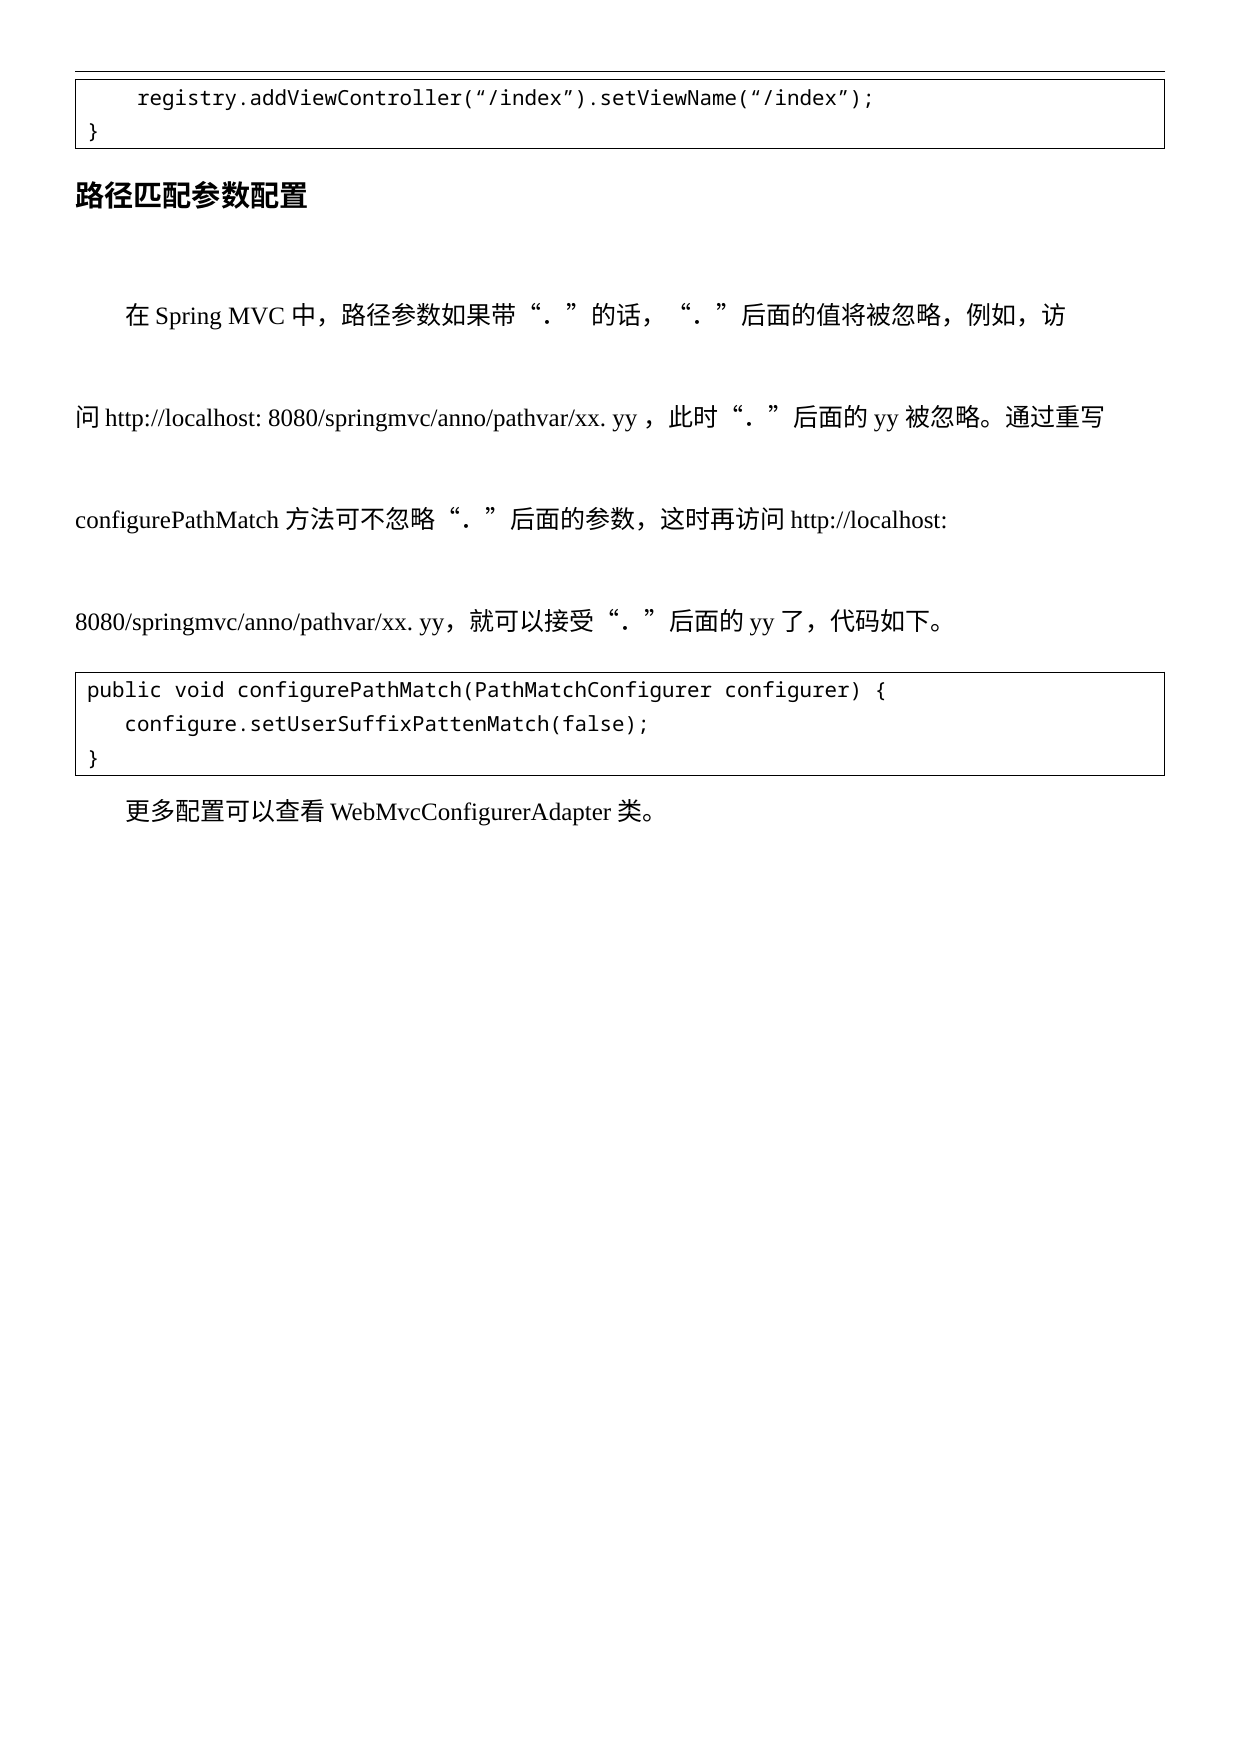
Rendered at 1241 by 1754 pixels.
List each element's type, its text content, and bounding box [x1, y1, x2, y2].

text 更多配置可以查看WebMvcConfigurerAdapter 类。 [75, 776, 1165, 843]
subtitle 路径匹配参数配置 [75, 159, 1165, 227]
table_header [76, 80, 1164, 148]
table_header public void configurePathMatch(PathMatchConfigurer configurer) { configure.setUserSuffixPattenMatch(false); } [76, 673, 1164, 774]
text 在Spring MVC 中，路径参数如果带“．”的话，“．”后面的值将被忽略，例如，访问http://localhost: 8080/springmvc/anno/pathvar/xx. yy ，此时“．”后面的yy 被忽略。通过重写configurePathMatch 方法可不忽略“．”后面的参数，这时再访问http://localhost: 8080/springmvc/anno/pathvar/xx. yy，就可以接受“．”后面的yy 了，代码如下。 [75, 280, 1165, 653]
